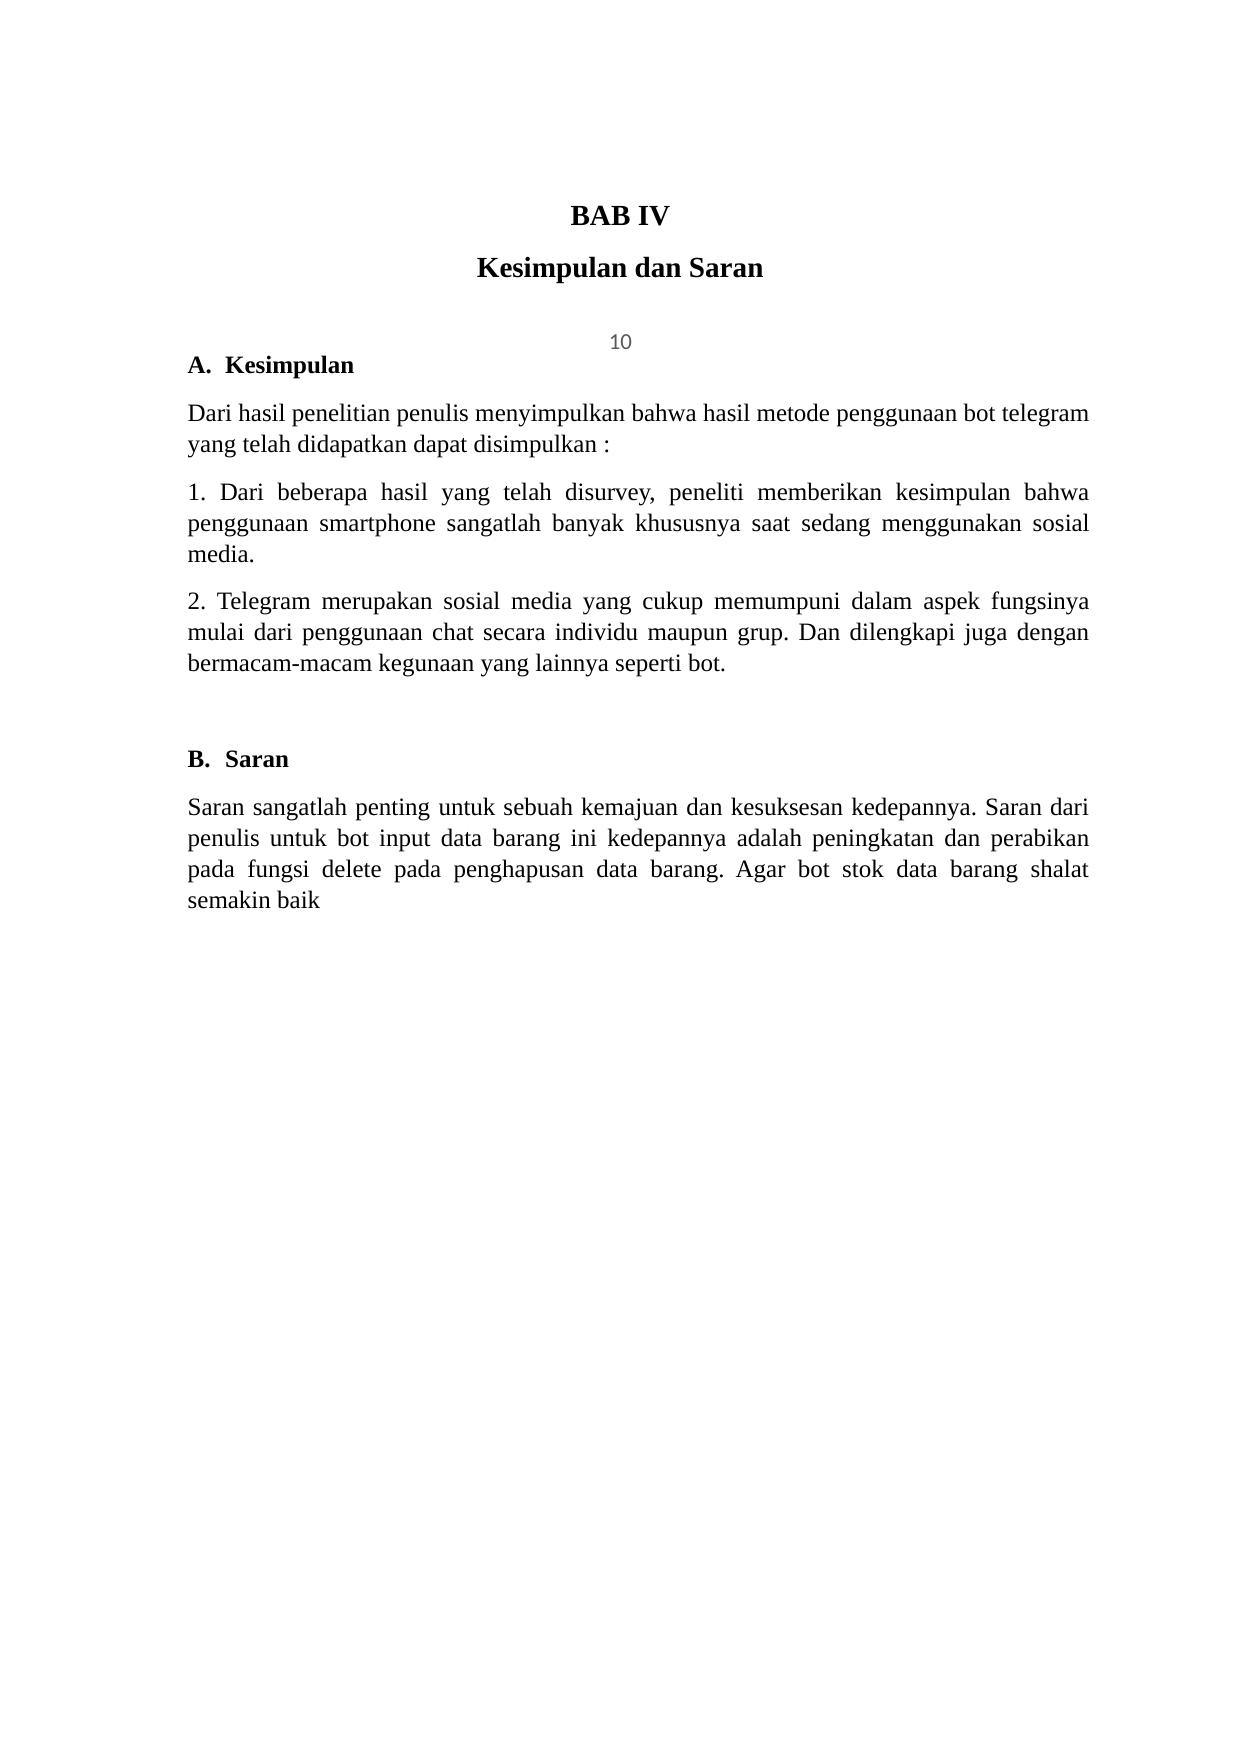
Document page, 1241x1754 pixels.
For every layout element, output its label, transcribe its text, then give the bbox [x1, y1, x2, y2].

text Saran sangatlah penting untuk sebuah kemajuan dan kesuksesan kedepannya. Saran dari penulis untuk bot input data barang ini kedepannya adalah peningkatan dan perabikan pada fungsi delete pada penghapusan data barang. Agar bot stok data barang shalat semakin baik [187, 792, 1090, 913]
text 1. Dari beberapa hasil yang telah disurvey, peneliti memberikan kesimpulan bahwa penggunaan smartphone sangatlah banyak khususnya saat sedang menggunakan sosial media. [187, 477, 1090, 567]
text Kesimpulan dan Saran [150, 251, 1090, 284]
text Dari hasil penelitian penulis menyimpulkan bahwa hasil metode penggunaan bot telegram yang telah didapatkan dapat disimpulkan : [187, 398, 1090, 458]
list Saran [187, 744, 1090, 773]
text 2. Telegram merupakan sosial media yang cukup memumpuni dalam aspek fungsinya mulai dari penggunaan chat secara individu maupun grup. Dan dilengkapi juga dengan bermacam-macam kegunaan yang lainnya seperti bot. [187, 586, 1090, 677]
list Kesimpulan [187, 350, 1090, 379]
text BAB IV [150, 198, 1090, 231]
